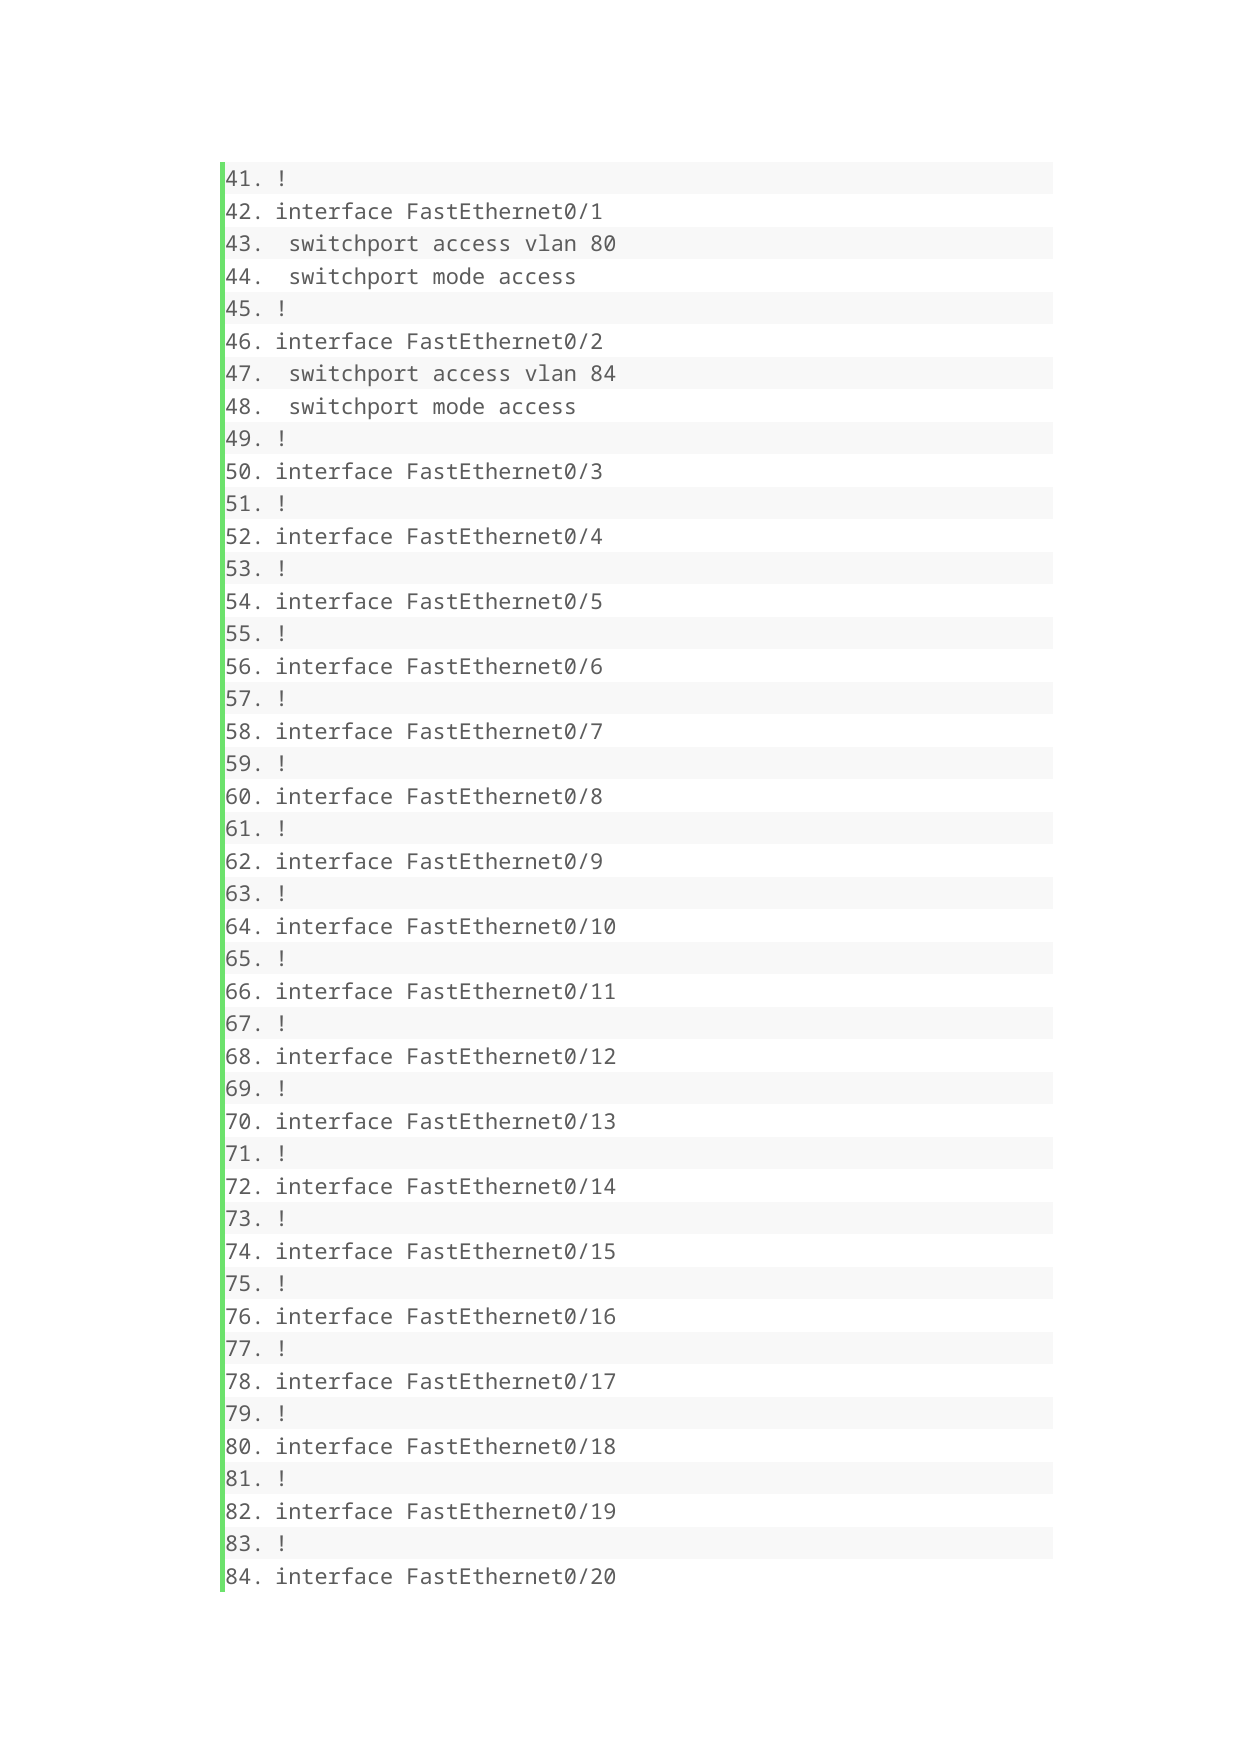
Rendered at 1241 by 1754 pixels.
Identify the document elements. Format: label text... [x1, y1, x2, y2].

list ! [225, 1527, 1053, 1559]
list interface FastEthernet0/20 [225, 1559, 1053, 1592]
list ! [225, 1202, 1053, 1234]
list interface FastEthernet0/5 [225, 584, 1053, 617]
list interface FastEthernet0/9 [225, 844, 1053, 877]
list ! [225, 877, 1053, 909]
list interface FastEthernet0/12 [225, 1039, 1053, 1072]
list interface FastEthernet0/1 [225, 194, 1053, 227]
list ! [225, 812, 1053, 844]
list switchport mode access [225, 259, 1053, 292]
list interface FastEthernet0/10 [225, 909, 1053, 942]
list interface FastEthernet0/11 [225, 974, 1053, 1007]
list interface FastEthernet0/8 [225, 779, 1053, 812]
list ! [225, 162, 1053, 194]
list interface FastEthernet0/3 [225, 454, 1053, 487]
list interface FastEthernet0/13 [225, 1104, 1053, 1137]
list interface FastEthernet0/6 [225, 649, 1053, 682]
list switchport access vlan 80 [225, 227, 1053, 259]
list interface FastEthernet0/7 [225, 714, 1053, 747]
list interface FastEthernet0/19 [225, 1494, 1053, 1527]
list interface FastEthernet0/15 [225, 1234, 1053, 1267]
list ! [225, 1267, 1053, 1299]
list ! [225, 1072, 1053, 1104]
list interface FastEthernet0/16 [225, 1299, 1053, 1332]
list ! [225, 1332, 1053, 1364]
list ! [225, 422, 1053, 454]
list ! [225, 682, 1053, 714]
list interface FastEthernet0/14 [225, 1169, 1053, 1202]
list ! [225, 292, 1053, 324]
list ! [225, 617, 1053, 649]
list ! [225, 552, 1053, 584]
list interface FastEthernet0/18 [225, 1429, 1053, 1462]
list ! [225, 1137, 1053, 1169]
list interface FastEthernet0/17 [225, 1364, 1053, 1397]
list switchport mode access [225, 389, 1053, 422]
list interface FastEthernet0/2 [225, 324, 1053, 357]
list switchport access vlan 84 [225, 357, 1053, 389]
list ! [225, 1397, 1053, 1429]
list ! [225, 1007, 1053, 1039]
list ! [225, 1462, 1053, 1494]
list ! [225, 487, 1053, 519]
list ! [225, 747, 1053, 779]
list interface FastEthernet0/4 [225, 519, 1053, 552]
list ! [225, 942, 1053, 974]
